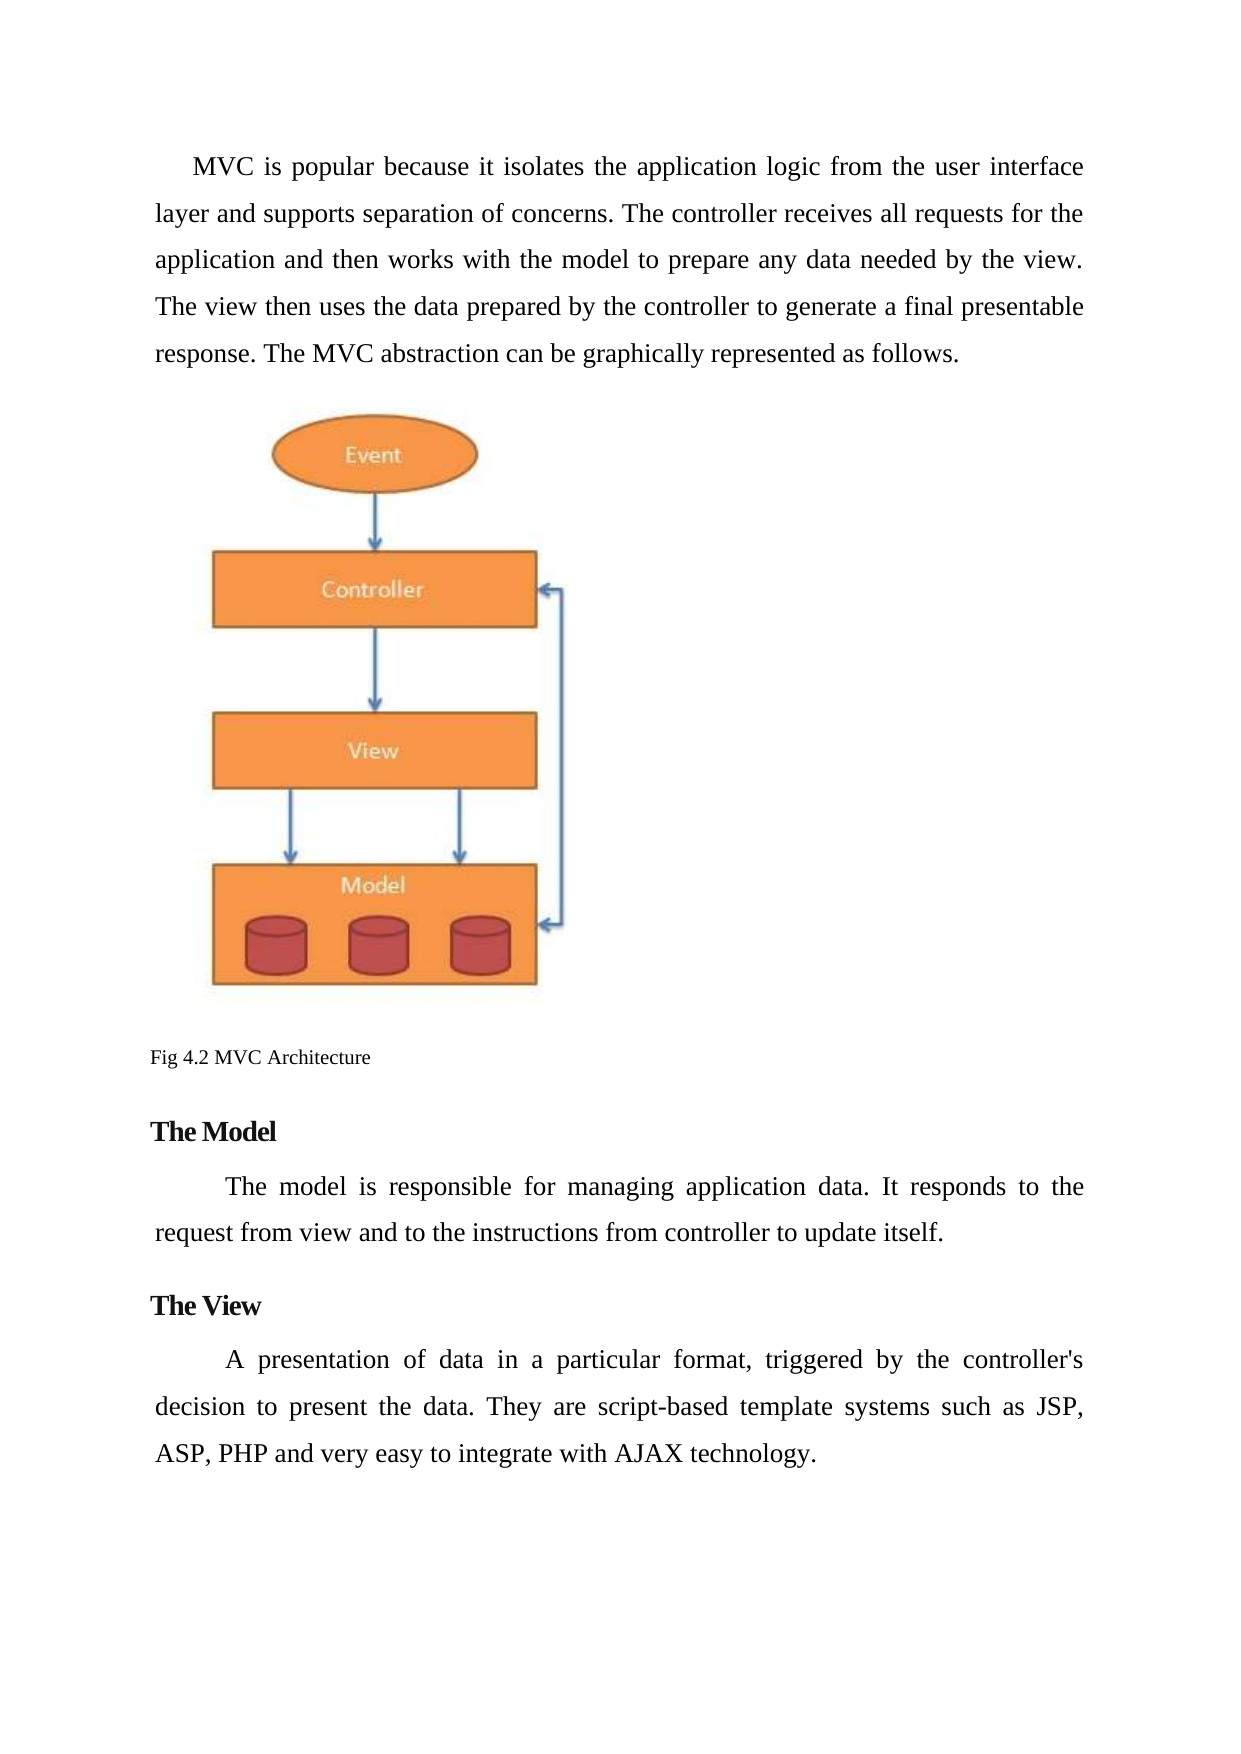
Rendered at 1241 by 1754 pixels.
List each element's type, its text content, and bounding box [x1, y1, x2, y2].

picture [192, 408, 574, 1006]
text A presentation of data in a particular format, triggered by the controller's decision to present the data. They are script-based template systems such as JSP, ASP, PHP and very easy to integrate with AJAX technology. [155, 1343, 1085, 1468]
text The model is responsible for managing application data. It responds to the request from view and to the instructions from controller to update itself. [155, 1170, 1085, 1247]
text Fig 4.2 MVC Architecture [150, 1044, 1090, 1069]
text MVC is popular because it isolates the application logic from the user interface layer and supports separation of concerns. The controller receives all requests for the application and then works with the model to prepare any data needed by the view. The view then uses the data prepared by the controller to generate a final presentable response. The MVC abstraction can be graphically represented as follows. [155, 150, 1085, 368]
subtitle The Model [150, 1114, 1085, 1148]
subtitle The View [150, 1288, 1085, 1322]
